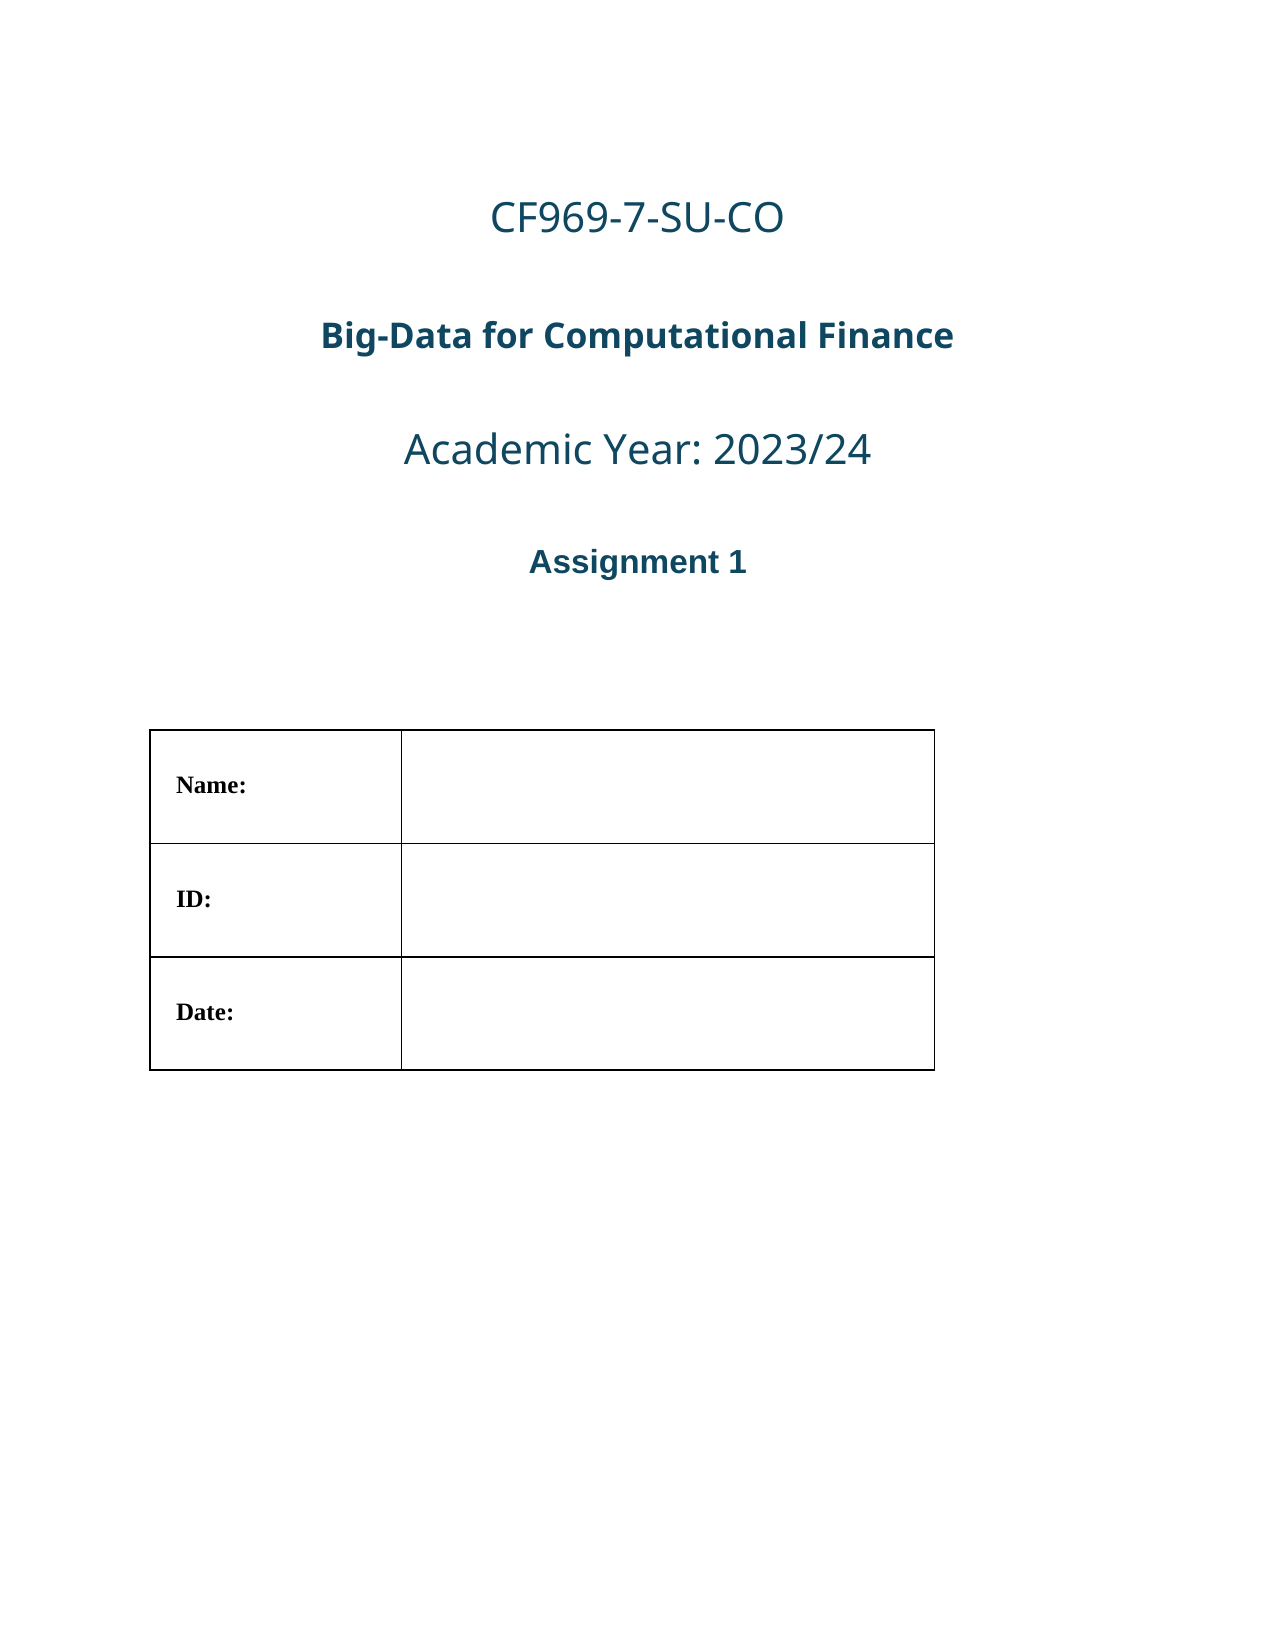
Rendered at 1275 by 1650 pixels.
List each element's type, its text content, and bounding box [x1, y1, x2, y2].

table_header Name: [151, 731, 401, 843]
table_cell ID: [151, 844, 401, 956]
table_cell [402, 958, 934, 1069]
table_cell [402, 844, 934, 956]
subtitle CF969-7-SU-CO [150, 187, 1125, 244]
subtitle Big-Data for Computational Finance [150, 310, 1125, 358]
subtitle Academic Year: 2023/24 [150, 420, 1125, 477]
table_header [402, 731, 934, 843]
subtitle Assignment 1 [150, 542, 1125, 581]
table_cell Date: [151, 958, 401, 1069]
